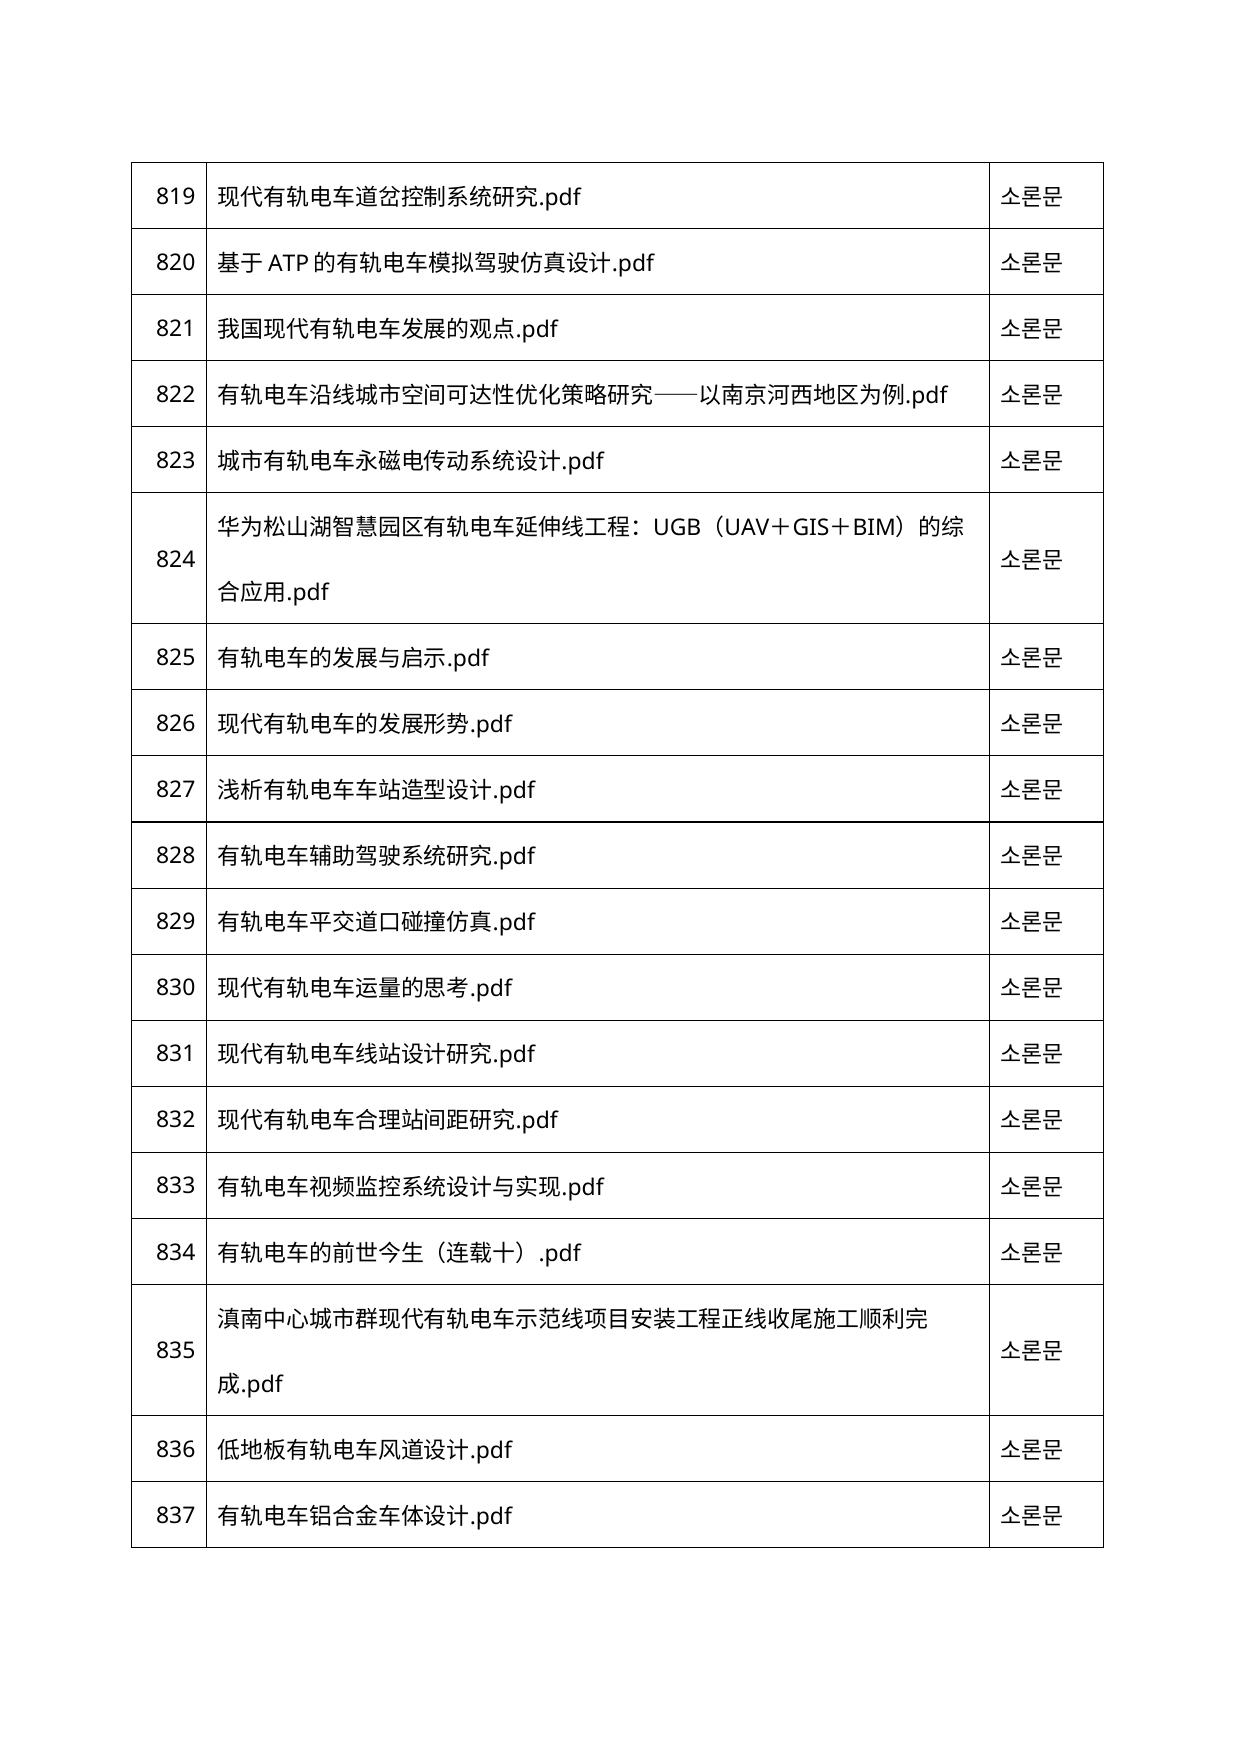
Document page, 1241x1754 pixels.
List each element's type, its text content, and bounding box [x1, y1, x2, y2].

table_cell 822 [132, 361, 206, 426]
table_cell 滇南中心城市群现代有轨电车示范线项目安装工程正线收尾施工顺利完成.pdf [207, 1285, 989, 1415]
table_cell 819 [132, 163, 206, 228]
table_cell 831 [132, 1021, 206, 1086]
table_cell 有轨电车沿线城市空间可达性优化策略研究——以南京河西地区为例.pdf [207, 361, 989, 426]
table_cell 824 [132, 493, 206, 623]
table_cell 소론문 [990, 1021, 1103, 1086]
table_cell 有轨电车铝合金车体设计.pdf [207, 1482, 989, 1547]
table_cell 823 [132, 427, 206, 492]
table_cell 825 [132, 624, 206, 689]
table_cell 소론문 [990, 1416, 1103, 1481]
table_cell 834 [132, 1219, 206, 1284]
table_cell 소론문 [990, 163, 1103, 228]
table_cell 城市有轨电车永磁电传动系统设计.pdf [207, 427, 989, 492]
table_cell 소론문 [990, 295, 1103, 360]
table_cell 829 [132, 889, 206, 953]
table_cell 浅析有轨电车车站造型设计.pdf [207, 756, 989, 821]
table_cell 现代有轨电车道岔控制系统研究.pdf [207, 163, 989, 228]
table_cell 소론문 [990, 690, 1103, 755]
table_cell 830 [132, 955, 206, 1019]
table_cell 소론문 [990, 624, 1103, 689]
table_cell 现代有轨电车的发展形势.pdf [207, 690, 989, 755]
table_cell 基于ATP的有轨电车模拟驾驶仿真设计.pdf [207, 229, 989, 294]
table_cell 832 [132, 1087, 206, 1152]
table_cell 有轨电车辅助驾驶系统研究.pdf [207, 823, 989, 887]
table_cell 827 [132, 756, 206, 821]
table_cell 836 [132, 1416, 206, 1481]
table_cell 소론문 [990, 955, 1103, 1019]
table_cell 821 [132, 295, 206, 360]
table_cell 现代有轨电车线站设计研究.pdf [207, 1021, 989, 1086]
table_cell 소론문 [990, 756, 1103, 821]
table_cell 837 [132, 1482, 206, 1547]
table_cell 我国现代有轨电车发展的观点.pdf [207, 295, 989, 360]
table_cell 소론문 [990, 427, 1103, 492]
table_cell 833 [132, 1153, 206, 1218]
table_cell 现代有轨电车合理站间距研究.pdf [207, 1087, 989, 1152]
table_cell 华为松山湖智慧园区有轨电车延伸线工程：UGB（UAV＋GIS＋BIM）的综合应用.pdf [207, 493, 989, 623]
table_cell 有轨电车视频监控系统设计与实现.pdf [207, 1153, 989, 1218]
table_cell 826 [132, 690, 206, 755]
table_cell 소론문 [990, 1285, 1103, 1415]
table_cell 소론문 [990, 1482, 1103, 1547]
table_cell 소론문 [990, 1153, 1103, 1218]
table_cell 소론문 [990, 229, 1103, 294]
table_cell 소론문 [990, 889, 1103, 953]
table_cell 835 [132, 1285, 206, 1415]
table_cell 有轨电车平交道口碰撞仿真.pdf [207, 889, 989, 953]
table_cell 现代有轨电车运量的思考.pdf [207, 955, 989, 1019]
table_cell 소론문 [990, 493, 1103, 623]
table_cell 低地板有轨电车风道设计.pdf [207, 1416, 989, 1481]
table_cell 有轨电车的发展与启示.pdf [207, 624, 989, 689]
table_cell 828 [132, 823, 206, 887]
table_cell 소론문 [990, 361, 1103, 426]
table_cell 820 [132, 229, 206, 294]
table_cell 有轨电车的前世今生（连载十）.pdf [207, 1219, 989, 1284]
table_cell 소론문 [990, 1219, 1103, 1284]
table_cell 소론문 [990, 823, 1103, 887]
table_cell 소론문 [990, 1087, 1103, 1152]
